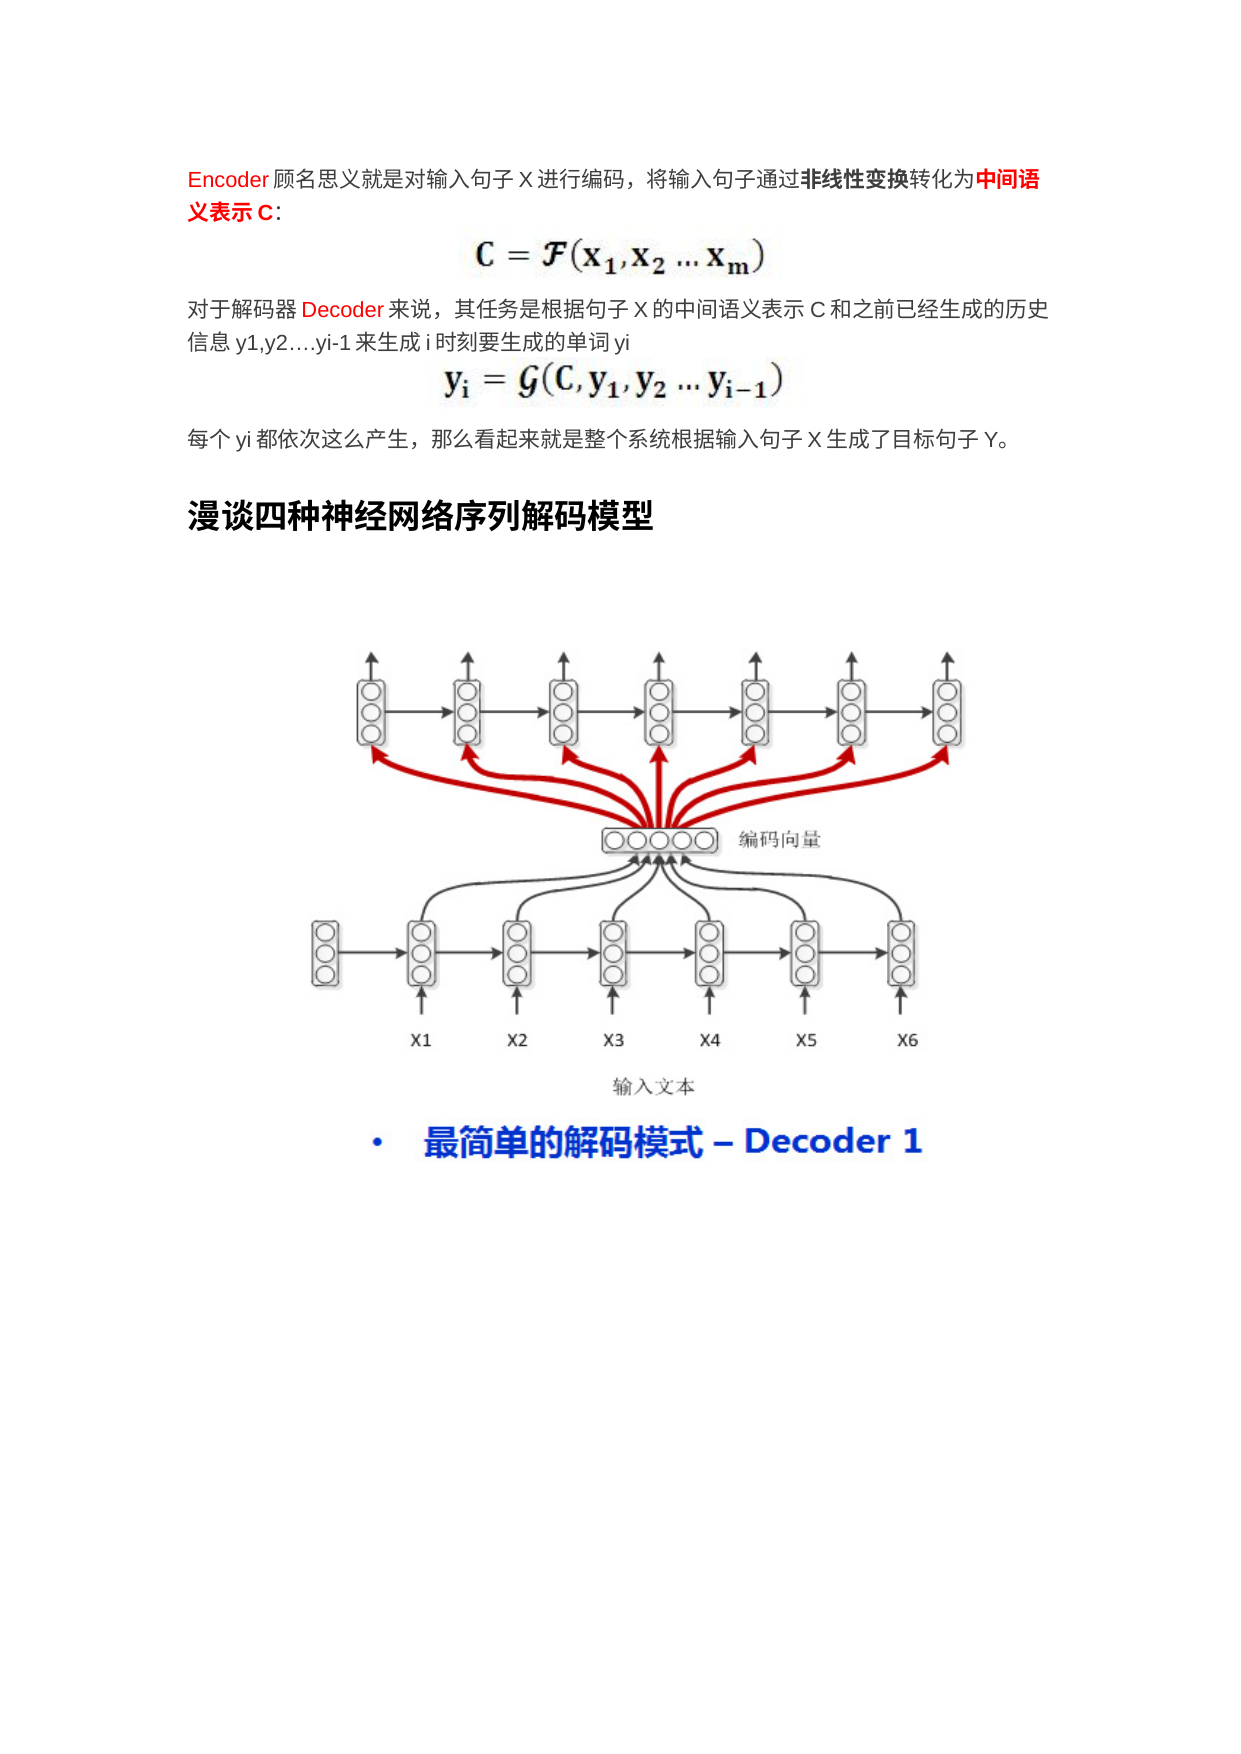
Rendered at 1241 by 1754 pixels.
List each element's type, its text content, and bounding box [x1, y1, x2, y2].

text 每个yi都依次这么产生，那么看起来就是整个系统根据输入句子X生成了目标句子Y。 [187, 422, 1053, 454]
picture [459, 227, 782, 284]
text 对于解码器Decoder来说，其任务是根据句子X的中间语义表示C和之前已经生成的历史信息y1,y2….yi-1来生成i时刻要生成的单词yi [187, 292, 1053, 357]
subtitle 漫谈四种神经网络序列解码模型 [187, 482, 1053, 547]
picture [427, 357, 813, 411]
picture [268, 608, 972, 1172]
text Encoder顾名思义就是对输入句子X进行编码，将输入句子通过非线性变换转化为中间语义表示C： [187, 162, 1053, 227]
